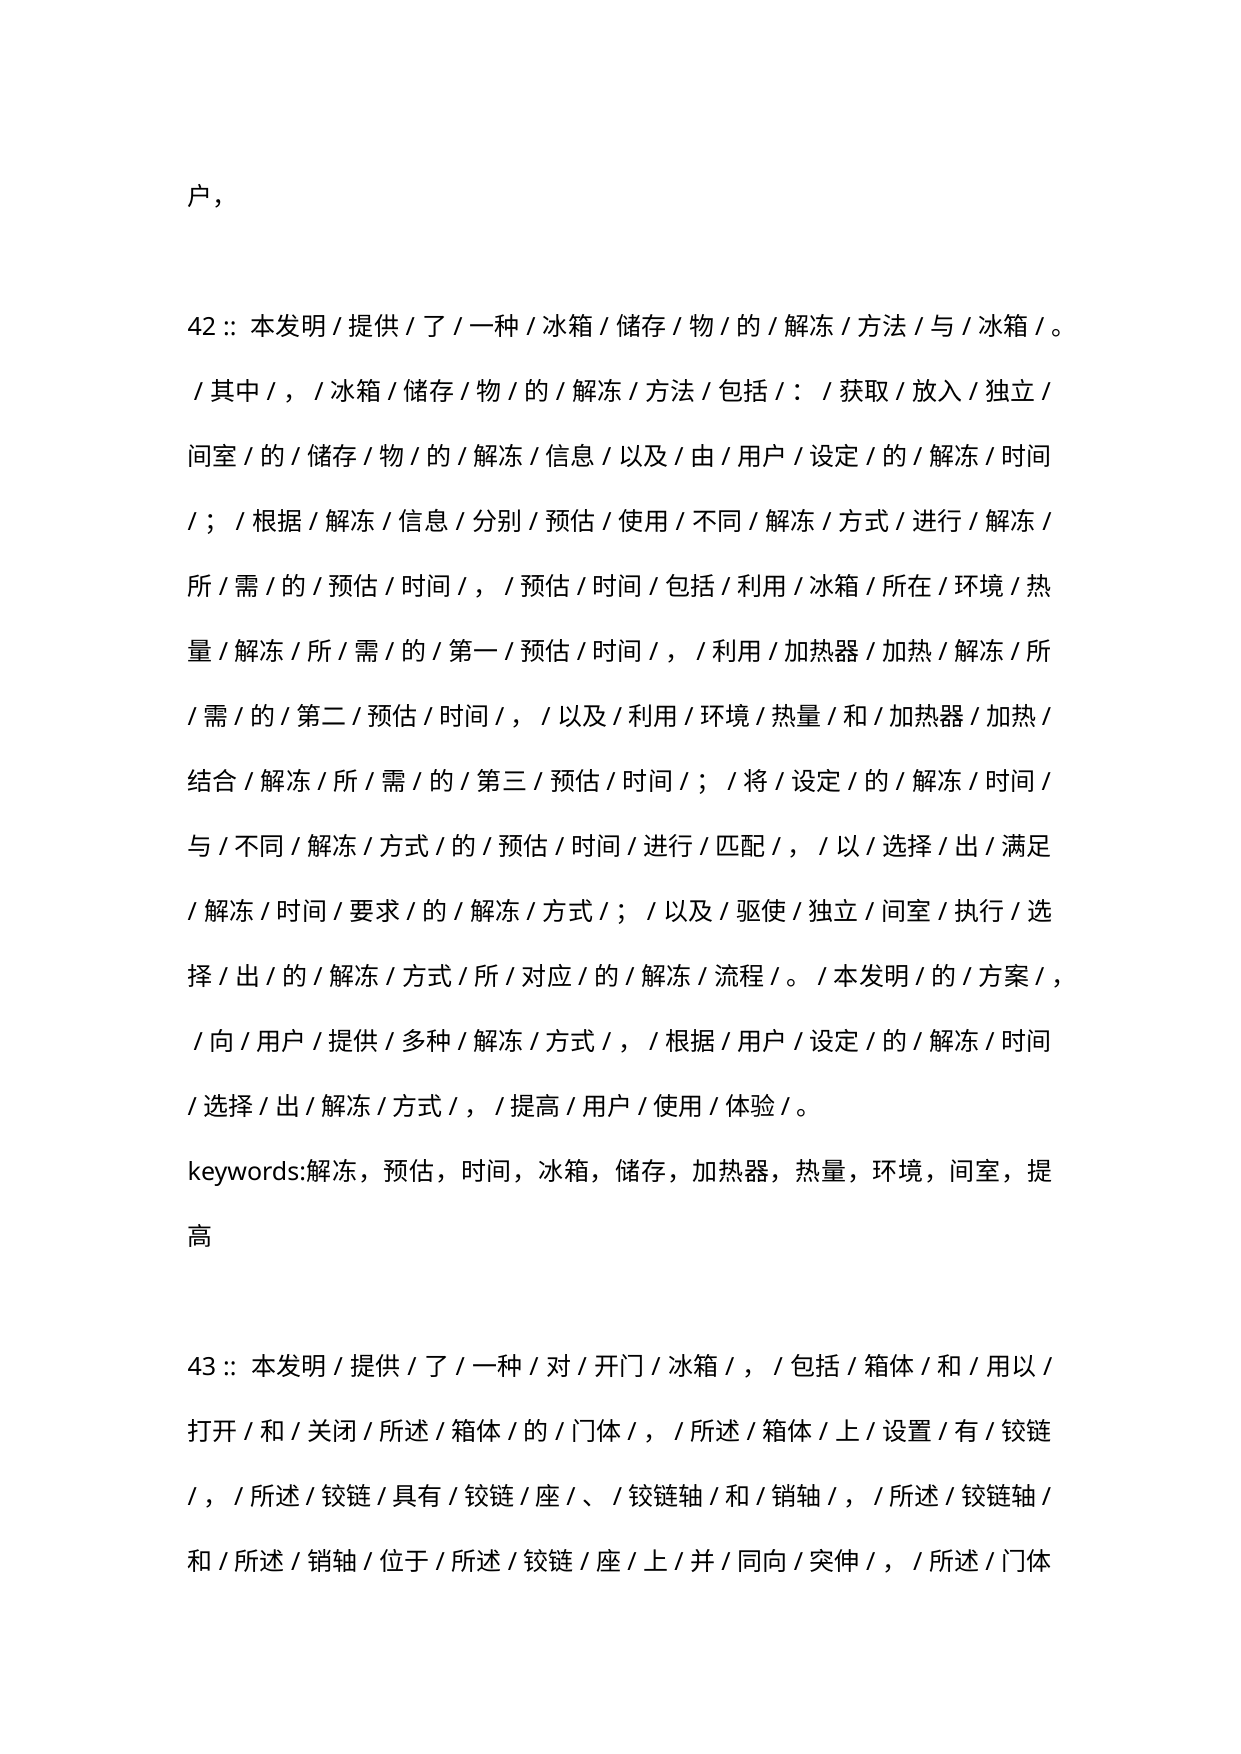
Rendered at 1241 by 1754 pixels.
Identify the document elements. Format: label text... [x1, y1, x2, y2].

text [187, 1332, 1053, 1592]
text keywords:解冻，预估，时间，冰箱，储存，加热器，热量，环境，间室，提高 [187, 1137, 1053, 1267]
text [187, 162, 1053, 227]
text 42 :: 本发明 / 提供 / 了 / 一种 / 冰箱 / 储存 / 物 / 的 / 解冻 / 方法 / 与 / 冰箱 / 。 / 其中 / ， / 冰箱 / 储存 / 物 / 的 / 解冻 / 方法 / 包括 / ： / 获取 / 放入 / 独立 / 间室 / 的 / 储存 / 物 / 的 / 解冻 / 信息 / 以及 / 由 / 用户 / 设定 / 的 / 解冻 / 时间 / ； / 根据 / 解冻 / 信息 / 分别 / 预估 / 使用 / 不同 / 解冻 / 方式 / 进行 / 解冻 / 所 / 需 / 的 / 预估 / 时间 / ， / 预估 / 时间 / 包括 / 利用 / 冰箱 / 所在 / 环境 / 热量 / 解冻 / 所 / 需 / 的 / 第一 / 预估 / 时间 / ， / 利用 / 加热器 / 加热 / 解冻 / 所 / 需 / 的 / 第二 / 预估 / 时间 / ， / 以及 / 利用 / 环境 / 热量 / 和 / 加热器 / 加热 / 结合 / 解冻 / 所 / 需 / 的 / 第三 / 预估 / 时间 / ； / 将 / 设定 / 的 / 解冻 / 时间 / 与 / 不同 / 解冻 / 方式 / 的 / 预估 / 时间 / 进行 / 匹配 / ， / 以 / 选择 / 出 / 满足 / 解冻 / 时间 / 要求 / 的 / 解冻 / 方式 / ； / 以及 / 驱使 / 独立 / 间室 / 执行 / 选择 / 出 / 的 / 解冻 / 方式 / 所 / 对应 / 的 / 解冻 / 流程 / 。 / 本发明 / 的 / 方案 / ， / 向 / 用户 / 提供 / 多种 / 解冻 / 方式 / ， / 根据 / 用户 / 设定 / 的 / 解冻 / 时间 / 选择 / 出 / 解冻 / 方式 / ， / 提高 / 用户 / 使用 / 体验 / 。 [187, 292, 1053, 1137]
